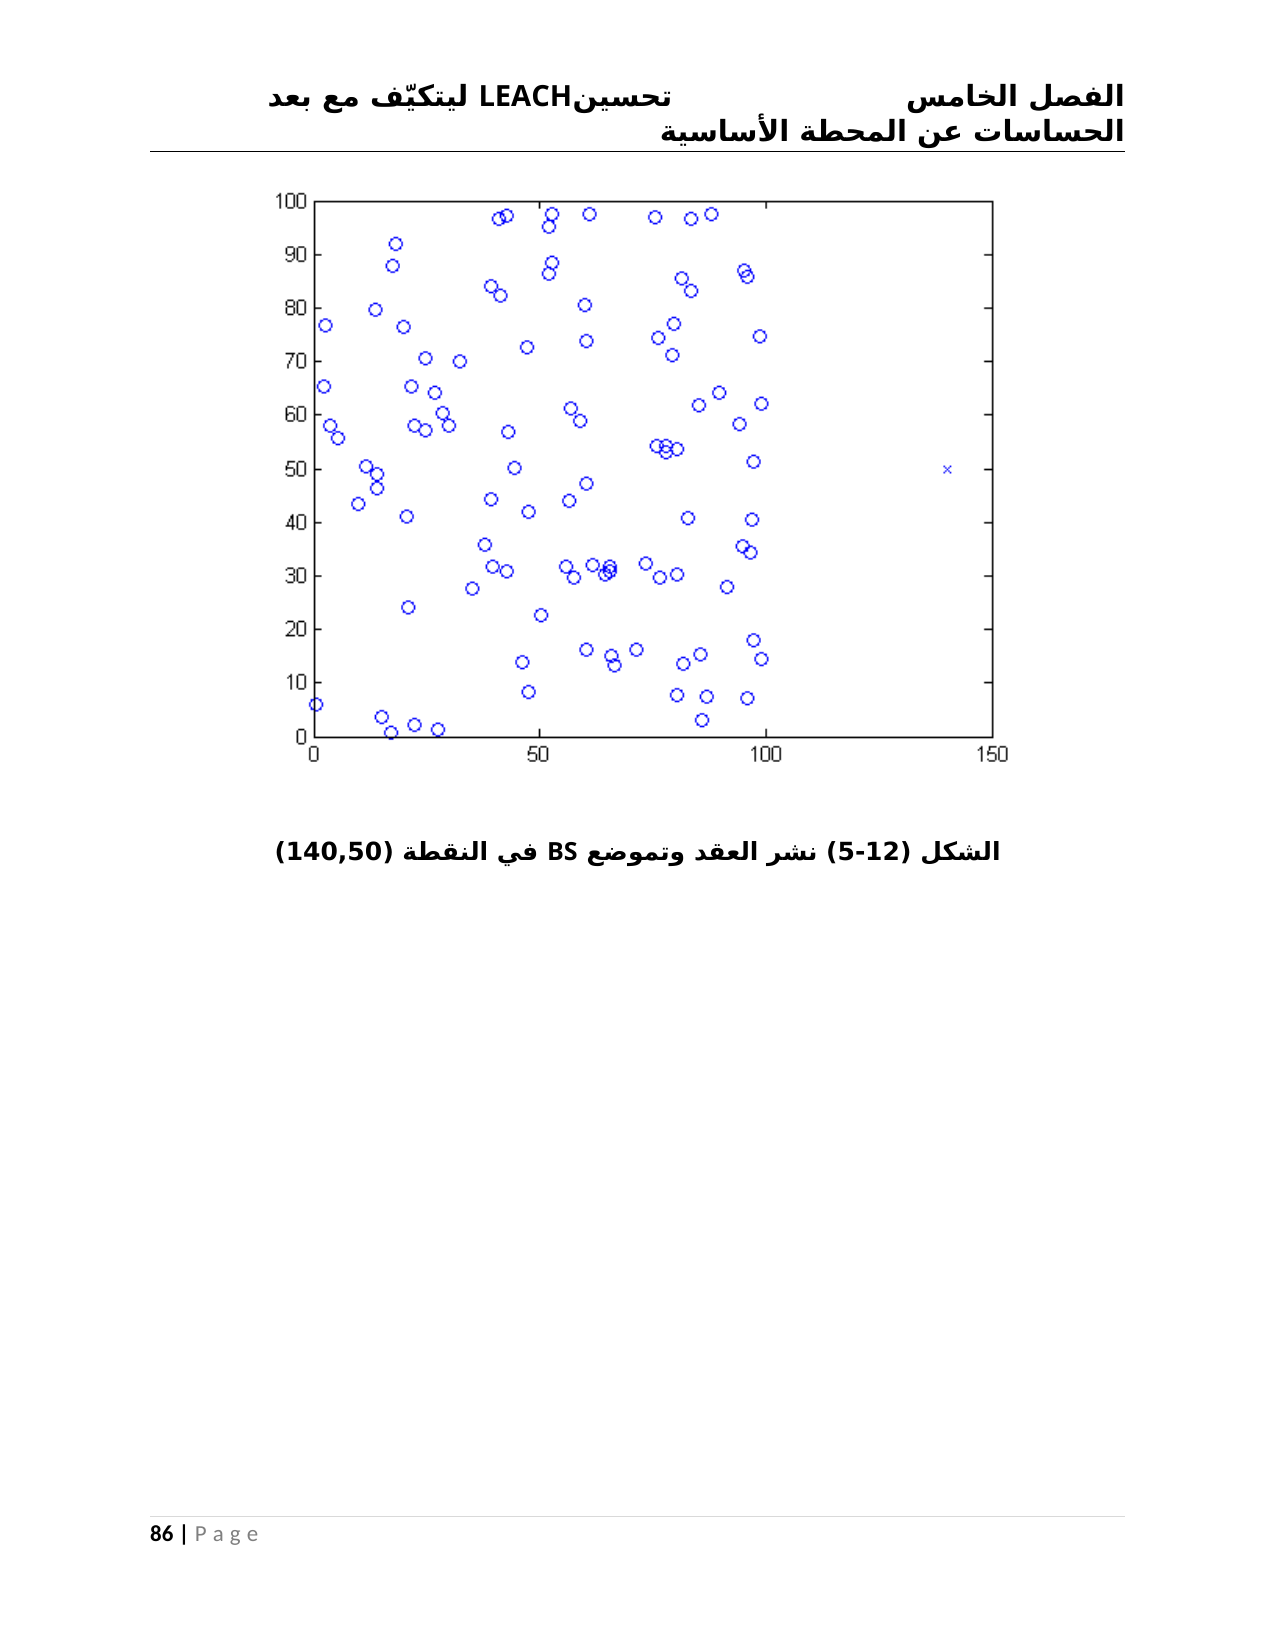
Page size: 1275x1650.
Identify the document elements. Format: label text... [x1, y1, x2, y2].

text الشكل (12-5) نشر العقد وتموضع BS في النقطة (140,50) [150, 833, 1125, 867]
picture [200, 152, 1075, 809]
